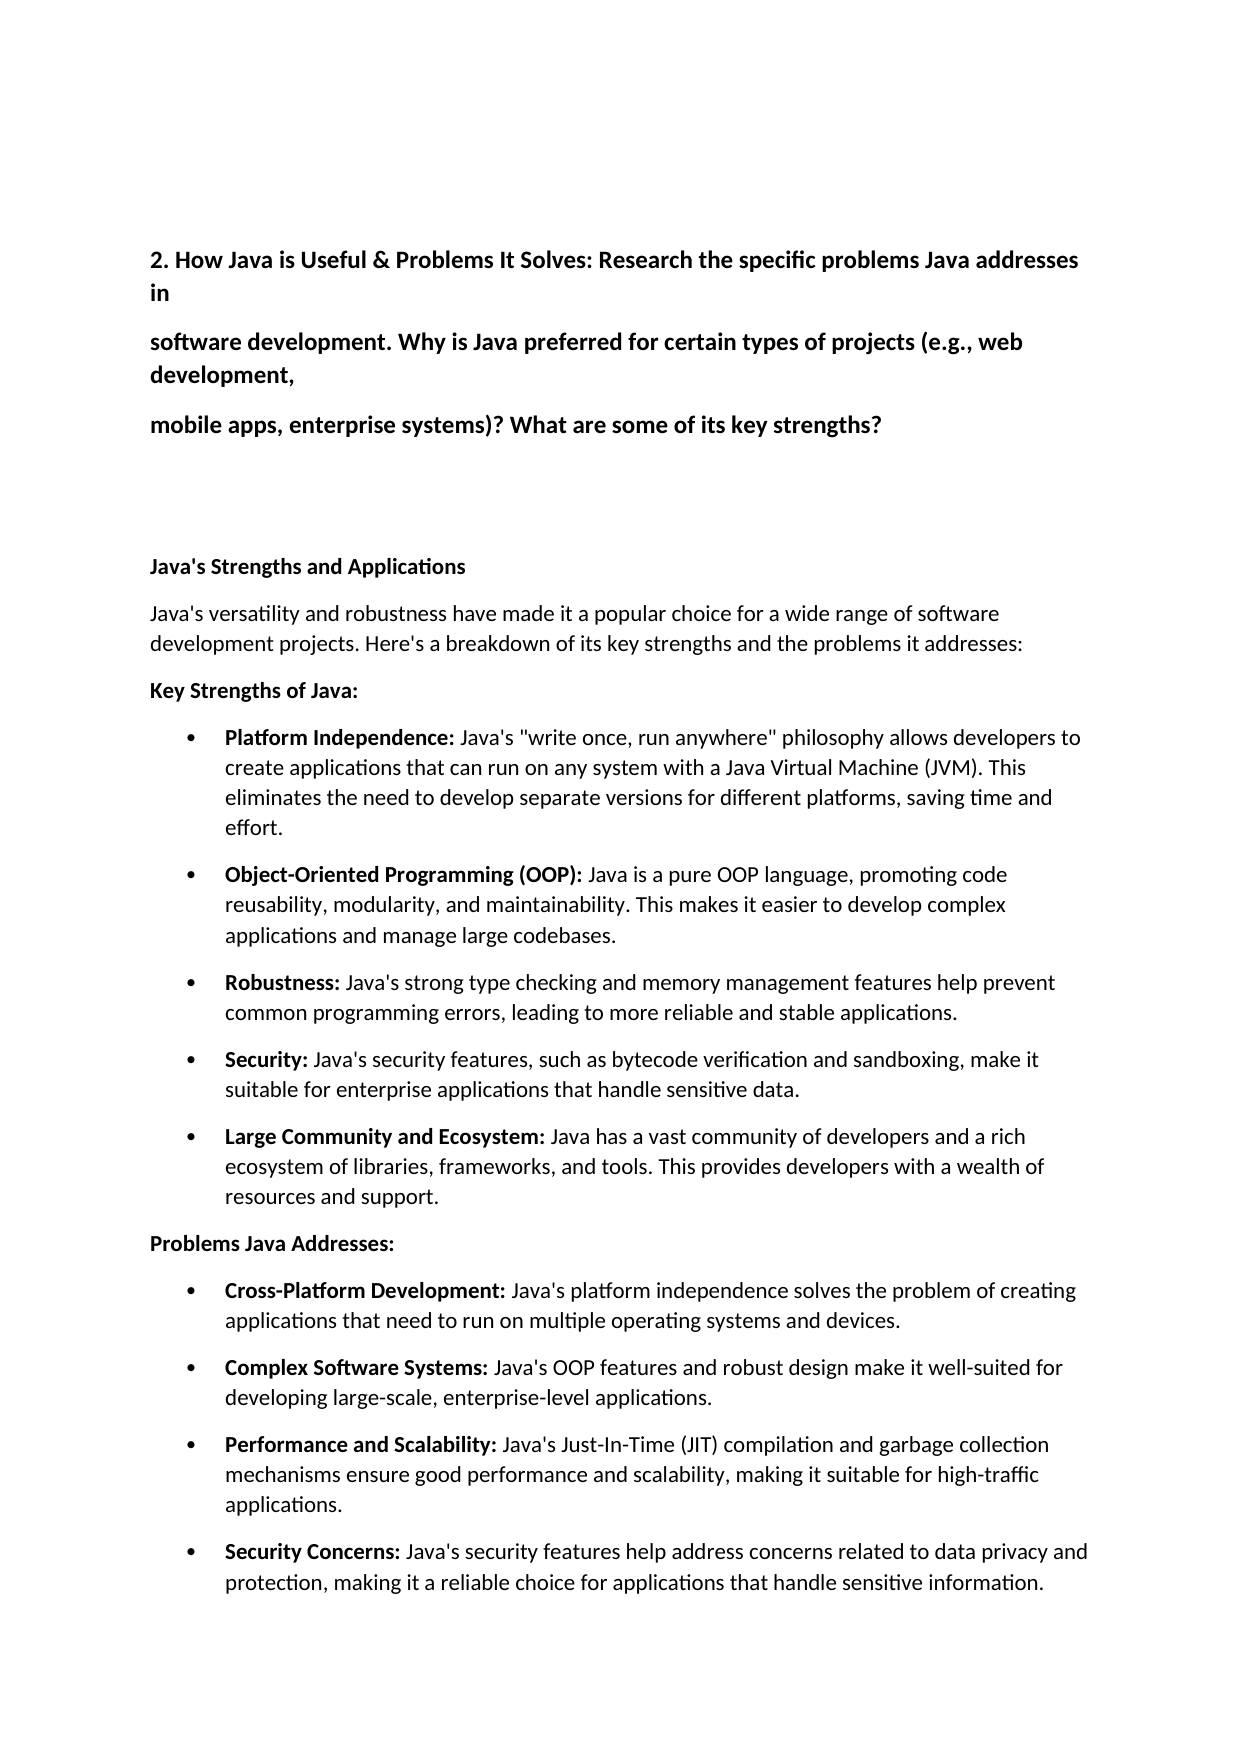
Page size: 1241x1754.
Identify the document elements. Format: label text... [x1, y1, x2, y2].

list Security: Java's security features, such as bytecode verification and sandboxing, make it suitable for enterprise applications that handle sensitive data. [187, 1045, 1090, 1103]
list Platform Independence: Java's "write once, run anywhere" philosophy allows developers to create applications that can run on any system with a Java Virtual Machine (JVM). This eliminates the need to develop separate versions for different platforms, saving time and effort. [187, 723, 1090, 842]
text Key Strengths of Java: [150, 676, 1090, 704]
text Problems Java Addresses: [150, 1229, 1090, 1257]
text Java's Strengths and Applications [150, 552, 1090, 580]
text Java's versatility and robustness have made it a popular choice for a wide range of software development projects. Here's a breakdown of its key strengths and the problems it addresses: [150, 599, 1090, 657]
text 2. How Java is Useful & Problems It Solves: Research the specific problems Java addresses in [150, 244, 1090, 307]
list Performance and Scalability: Java's Just-In-Time (JIT) compilation and garbage collection mechanisms ensure good performance and scalability, making it suitable for high-traffic applications. [187, 1430, 1090, 1519]
text mobile apps, enterprise systems)? What are some of its key strengths? [150, 409, 1090, 439]
text software development. Why is Java preferred for certain types of projects (e.g., web development, [150, 326, 1090, 390]
list Robustness: Java's strong type checking and memory management features help prevent common programming errors, leading to more reliable and stable applications. [187, 968, 1090, 1026]
list Cross-Platform Development: Java's platform independence solves the problem of creating applications that need to run on multiple operating systems and devices. [187, 1276, 1090, 1334]
list Large Community and Ecosystem: Java has a vast community of developers and a rich ecosystem of libraries, frameworks, and tools. This provides developers with a wealth of resources and support. [187, 1122, 1090, 1210]
list Complex Software Systems: Java's OOP features and robust design make it well-suited for developing large-scale, enterprise-level applications. [187, 1353, 1090, 1411]
list Security Concerns: Java's security features help address concerns related to data privacy and protection, making it a reliable choice for applications that handle sensitive information. [187, 1537, 1090, 1596]
list Object-Oriented Programming (OOP): Java is a pure OOP language, promoting code reusability, modularity, and maintainability. This makes it easier to develop complex applications and manage large codebases. [187, 860, 1090, 949]
